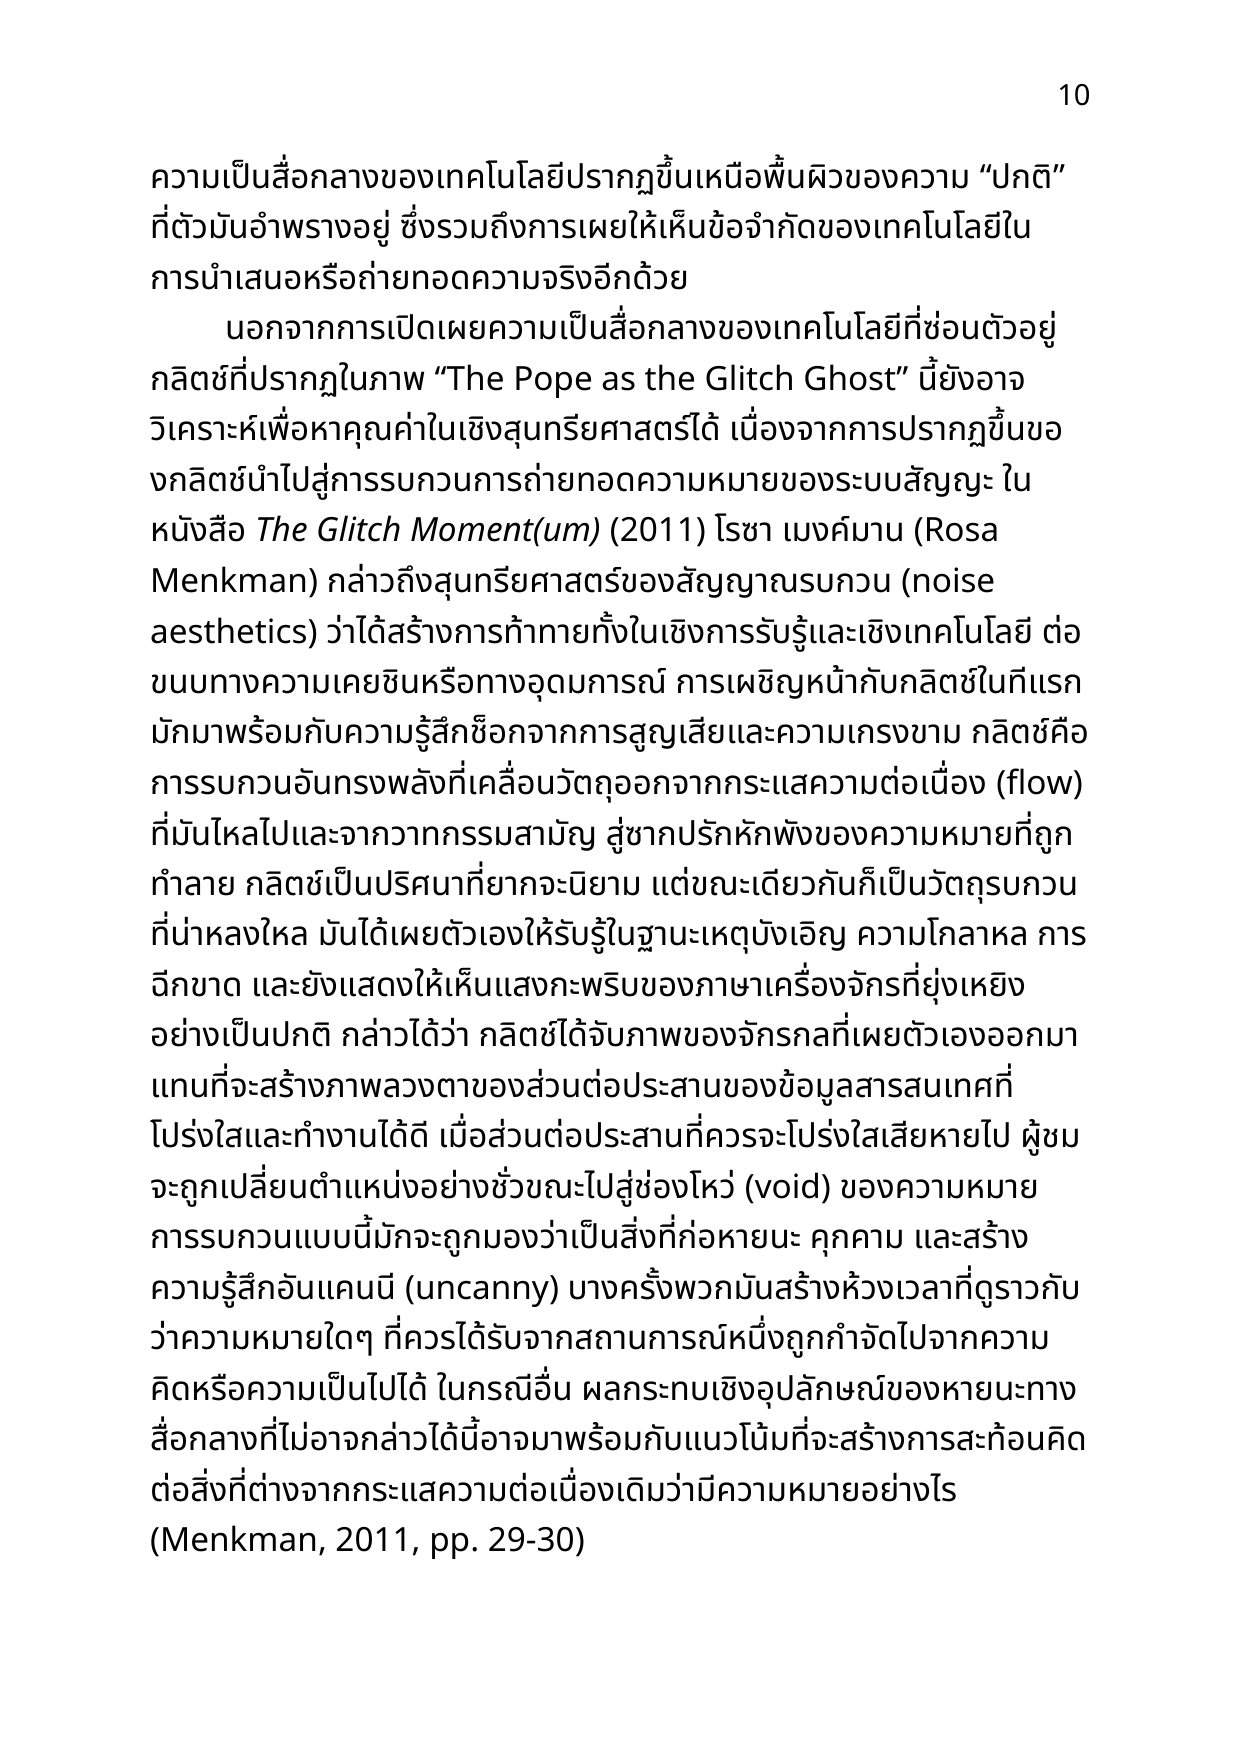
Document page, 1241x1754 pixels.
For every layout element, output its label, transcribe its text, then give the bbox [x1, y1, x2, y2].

text นอกจากการเปิดเผยความเป็นสื่อกลางของเทคโนโลยีที่ซ่อนตัวอยู่ กลิตช์ที่ปรากฏในภาพ “The Pope as the Glitch Ghost” นี้ยังอาจวิเคราะห์เพื่อหาคุณค่าในเชิงสุนทรียศาสตร์ได้ เนื่องจากการปรากฏขึ้นของกลิตช์นำไปสู่การรบกวนการถ่ายทอดความหมายของระบบสัญญะ ในหนังสือ The Glitch Moment(um) โรซา เมงค์มาน (Rosa Menkman) กล่าวถึงสุนทรียศาสตร์ของสัญญาณรบกวน (noise aesthetics) ว่าได้สร้างการท้าทายทั้งในเชิงการรับรู้และเชิงเทคโนโลยี ต่อขนบทางความเคยชินหรือทางอุดมการณ์ การเผชิญหน้ากับกลิตช์ในทีแรกมักมาพร้อมกับความรู้สึกช็อกจากการสูญเสียและความเกรงขาม กลิตช์คือการรบกวนอันทรงพลังที่เคลื่อนวัตถุออกจากกระแสความต่อเนื่อง (flow) ที่มันไหลไปและจากวาทกรรมสามัญ สู่ซากปรักหักพังของความหมายที่ถูกทำลาย กลิตช์เป็นปริศนาที่ยากจะนิยาม แต่ขณะเดียวกันก็เป็นวัตถุรบกวนที่น่าหลงใหล มันได้เผยตัวเองให้รับรู้ในฐานะเหตุบังเอิญ ความโกลาหล การฉีกขาด และยังแสดงให้เห็นแสงกะพริบของภาษาเครื่องจักรที่ยุ่งเหยิงอย่างเป็นปกติ กล่าวได้ว่า กลิตช์ได้จับภาพของจักรกลที่เผยตัวเองออกมา แทนที่จะสร้างภาพลวงตาของส่วนต่อประสานของข้อมูลสารสนเทศที่โปร่งใสและทำงานได้ดี เมื่อส่วนต่อประสานที่ควรจะโปร่งใสเสียหายไป ผู้ชมจะถูกเปลี่ยนตำแหน่งอย่างชั่วขณะไปสู่ช่องโหว่ (void) ของความหมาย การรบกวนแบบนี้มักจะถูกมองว่าเป็นสิ่งที่ก่อหายนะ คุกคาม และสร้างความรู้สึกอันแคนนี (uncanny) บางครั้งพวกมันสร้างห้วงเวลาที่ดูราวกับว่าความหมายใดๆ ที่ควรได้รับจากสถานการณ์หนึ่งถูกกำจัดไปจากความคิดหรือความเป็นไปได้ ในกรณีอื่น ผลกระทบเชิงอุปลักษณ์ของหายนะทางสื่อกลางที่ไม่อาจกล่าวได้นี้อาจมาพร้อมกับแนวโน้มที่จะสร้างการสะท้อนคิดต่อสิ่งที่ต่างจากกระแสความต่อเนื่องเดิมว่ามีความหมายอย่างไร [150, 304, 1090, 1561]
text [150, 153, 1090, 304]
